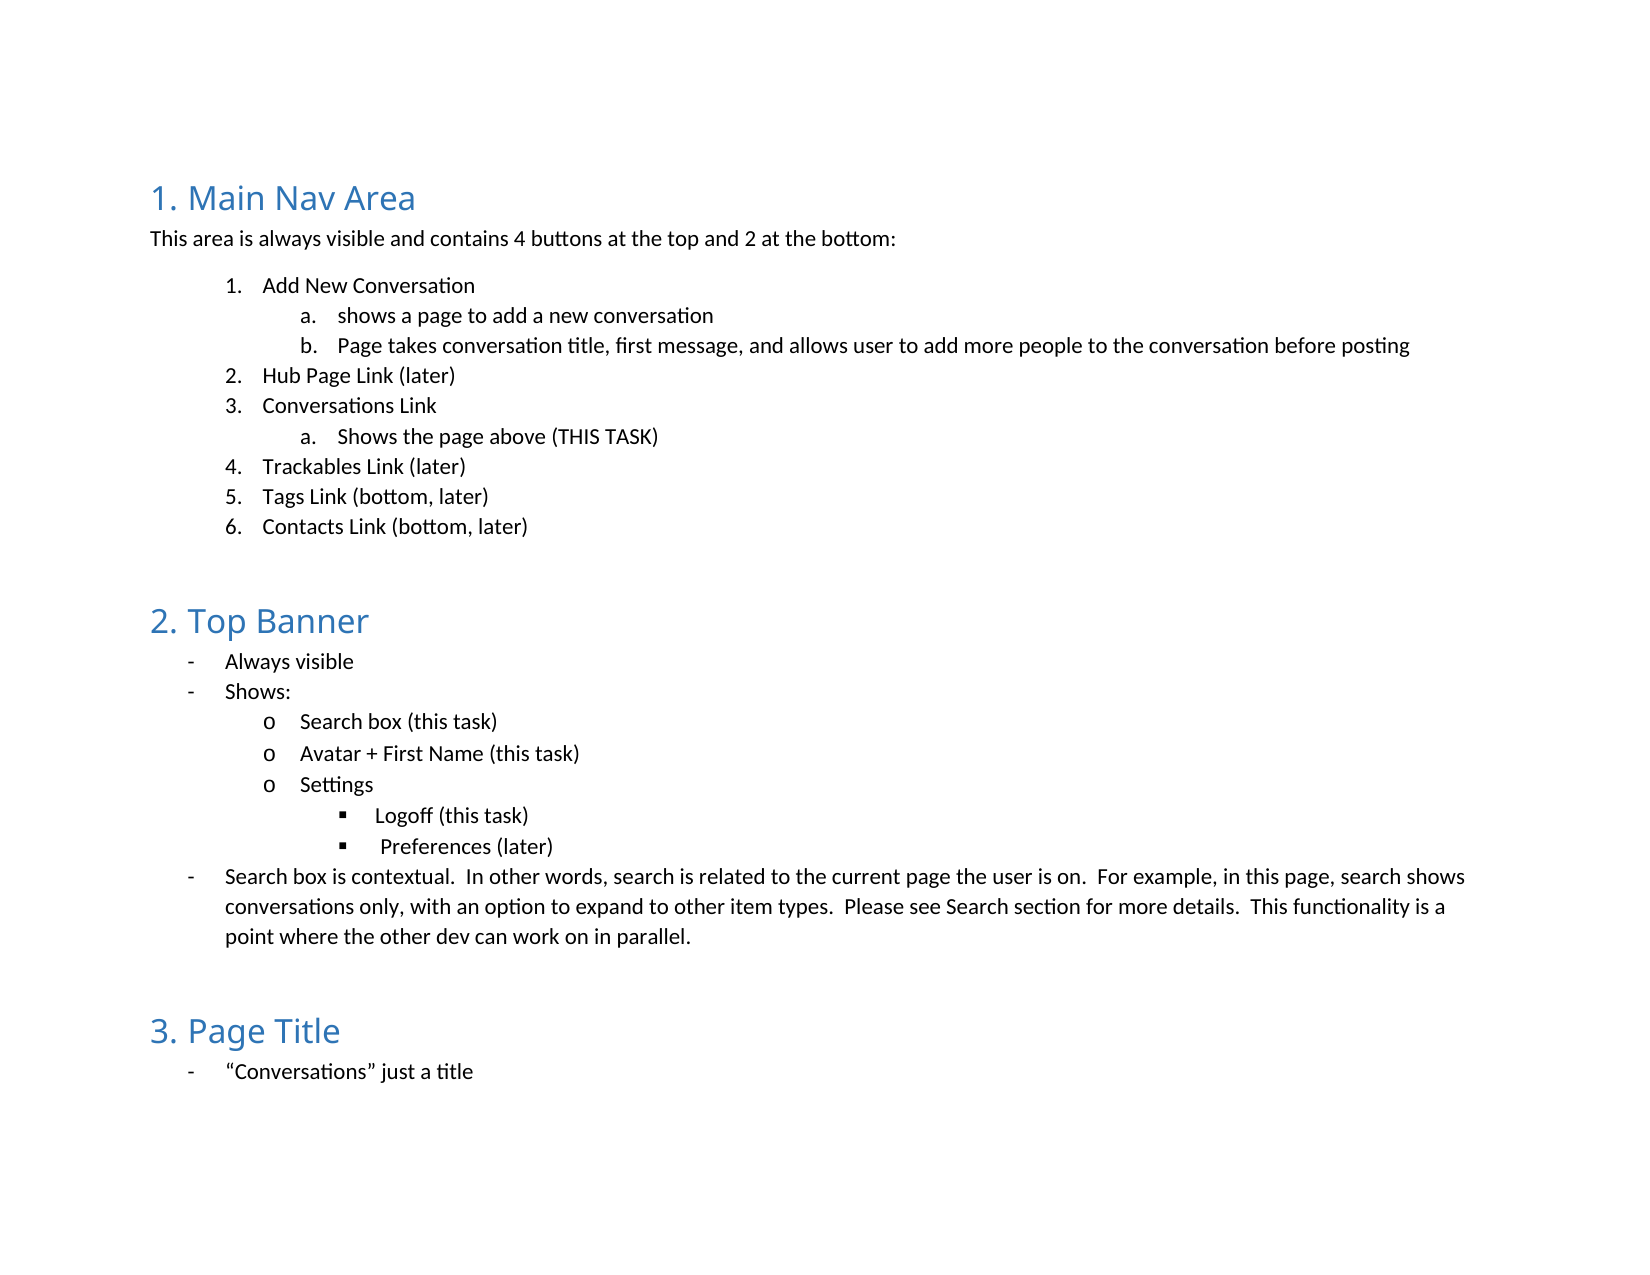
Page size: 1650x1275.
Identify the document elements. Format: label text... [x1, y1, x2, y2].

list Add New Conversation [225, 271, 1500, 299]
list shows a page to add a new conversation [300, 301, 1500, 329]
list Trackables Link (later) [225, 452, 1500, 480]
list Preferences (later) [337, 832, 1500, 860]
list Logoff (this task) [337, 802, 1500, 830]
list Conversations Link [225, 392, 1500, 420]
list Contacts Link (bottom, later) [225, 512, 1500, 541]
list Always visible [187, 647, 1500, 675]
subtitle Page Title [150, 1008, 1500, 1053]
list Settings [262, 770, 1500, 799]
list Shows the page above (THIS TASK) [300, 422, 1500, 450]
text This area is always visible and contains 4 buttons at the top and 2 at the bottom: [150, 224, 1500, 252]
list Tags Link (bottom, later) [225, 482, 1500, 510]
list Page takes conversation title, first message, and allows user to add more people to the conversation before posting [300, 331, 1500, 359]
list Shows: [187, 677, 1500, 705]
list Search box is contextual. In other words, search is related to the current page the user is on. For example, in this page, search shows conversations only, with an option to expand to other item types. Please see Search section for more details. This functionality is a point where the other dev can work on in parallel. [187, 862, 1500, 951]
subtitle Main Nav Area [150, 175, 1500, 220]
list “Conversations” just a title [187, 1057, 1500, 1085]
list Hub Page Link (later) [225, 361, 1500, 389]
list Search box (this task) [262, 707, 1500, 736]
subtitle Top Banner [150, 598, 1500, 643]
list Avatar + First Name (this task) [262, 739, 1500, 768]
